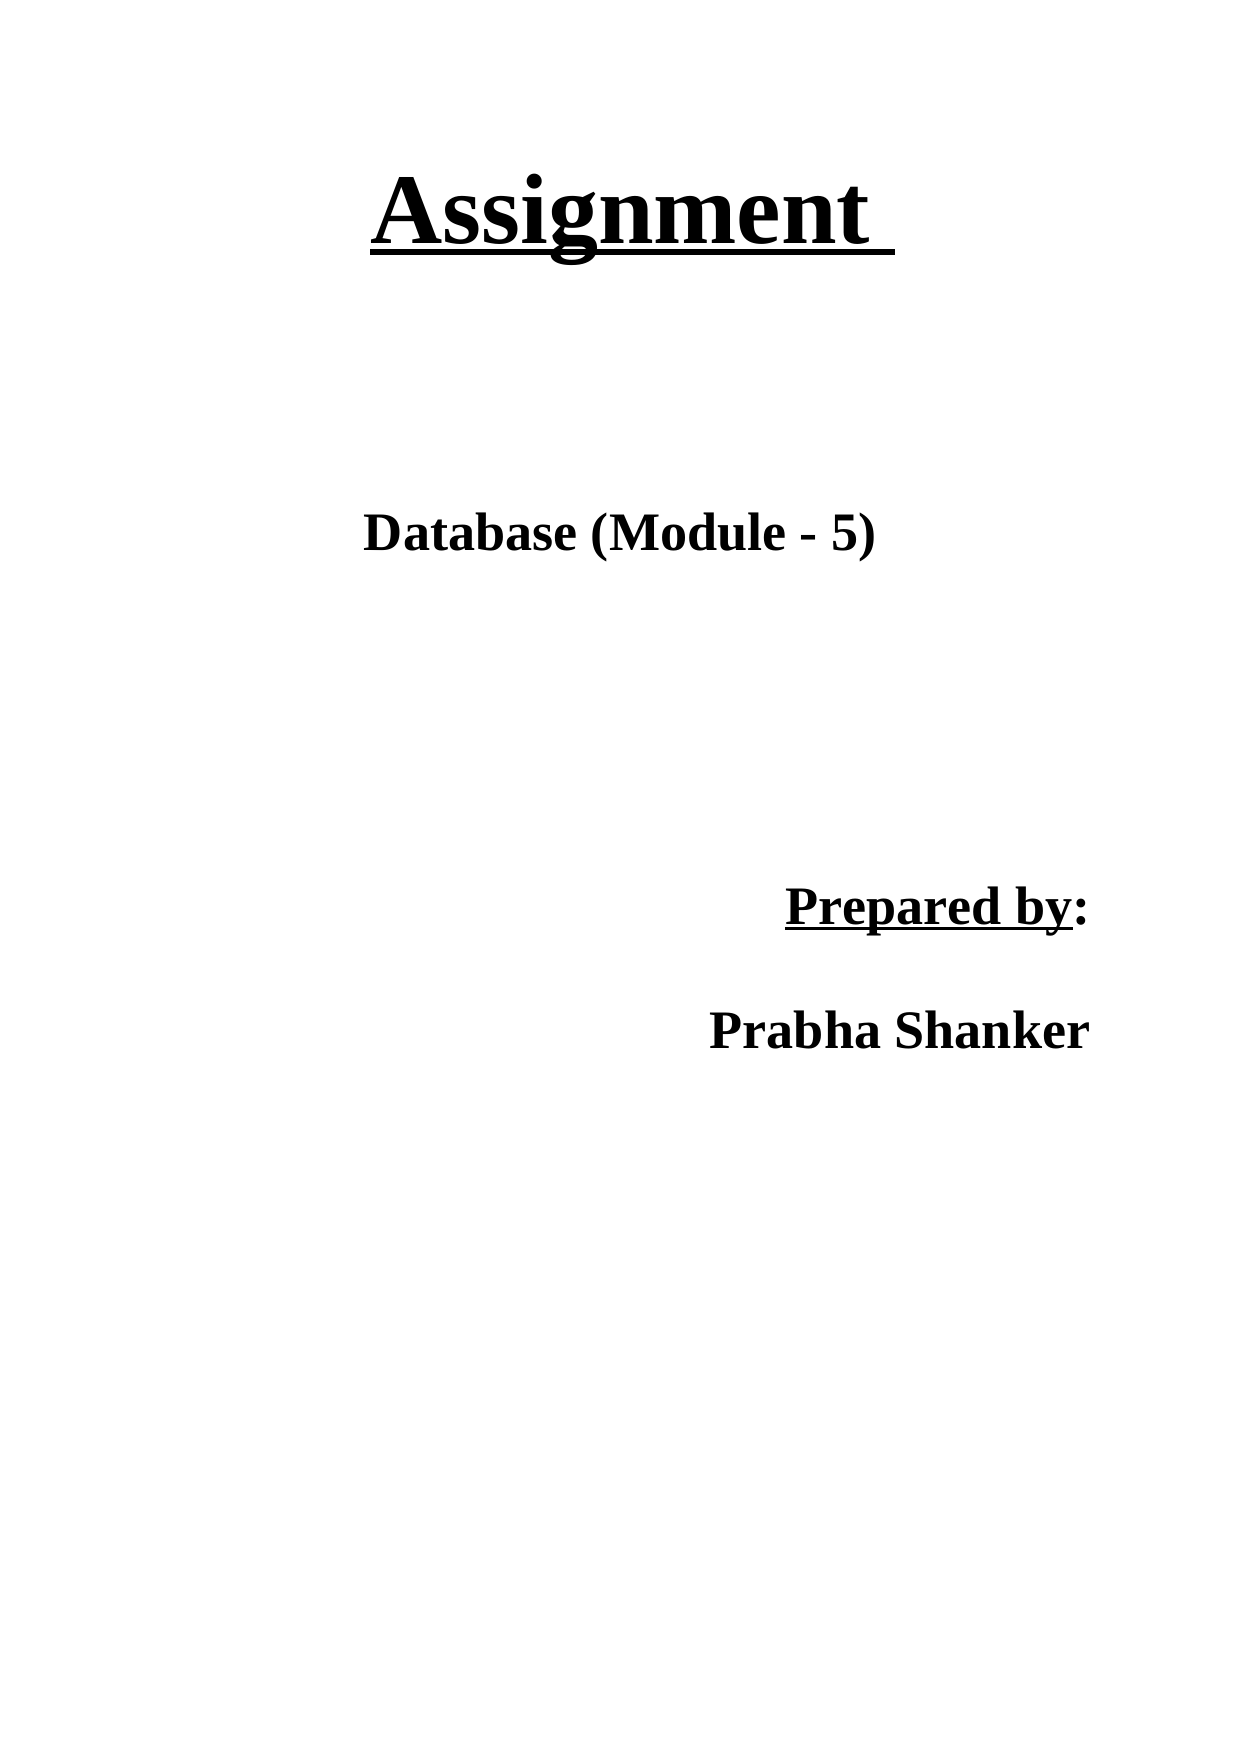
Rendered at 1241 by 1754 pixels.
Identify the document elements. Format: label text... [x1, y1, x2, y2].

text Database (Module - 5) [150, 500, 1090, 562]
text Prepared by: [150, 873, 1090, 936]
text Prabha Shanker [150, 998, 1090, 1060]
text Assignment [150, 150, 1090, 265]
